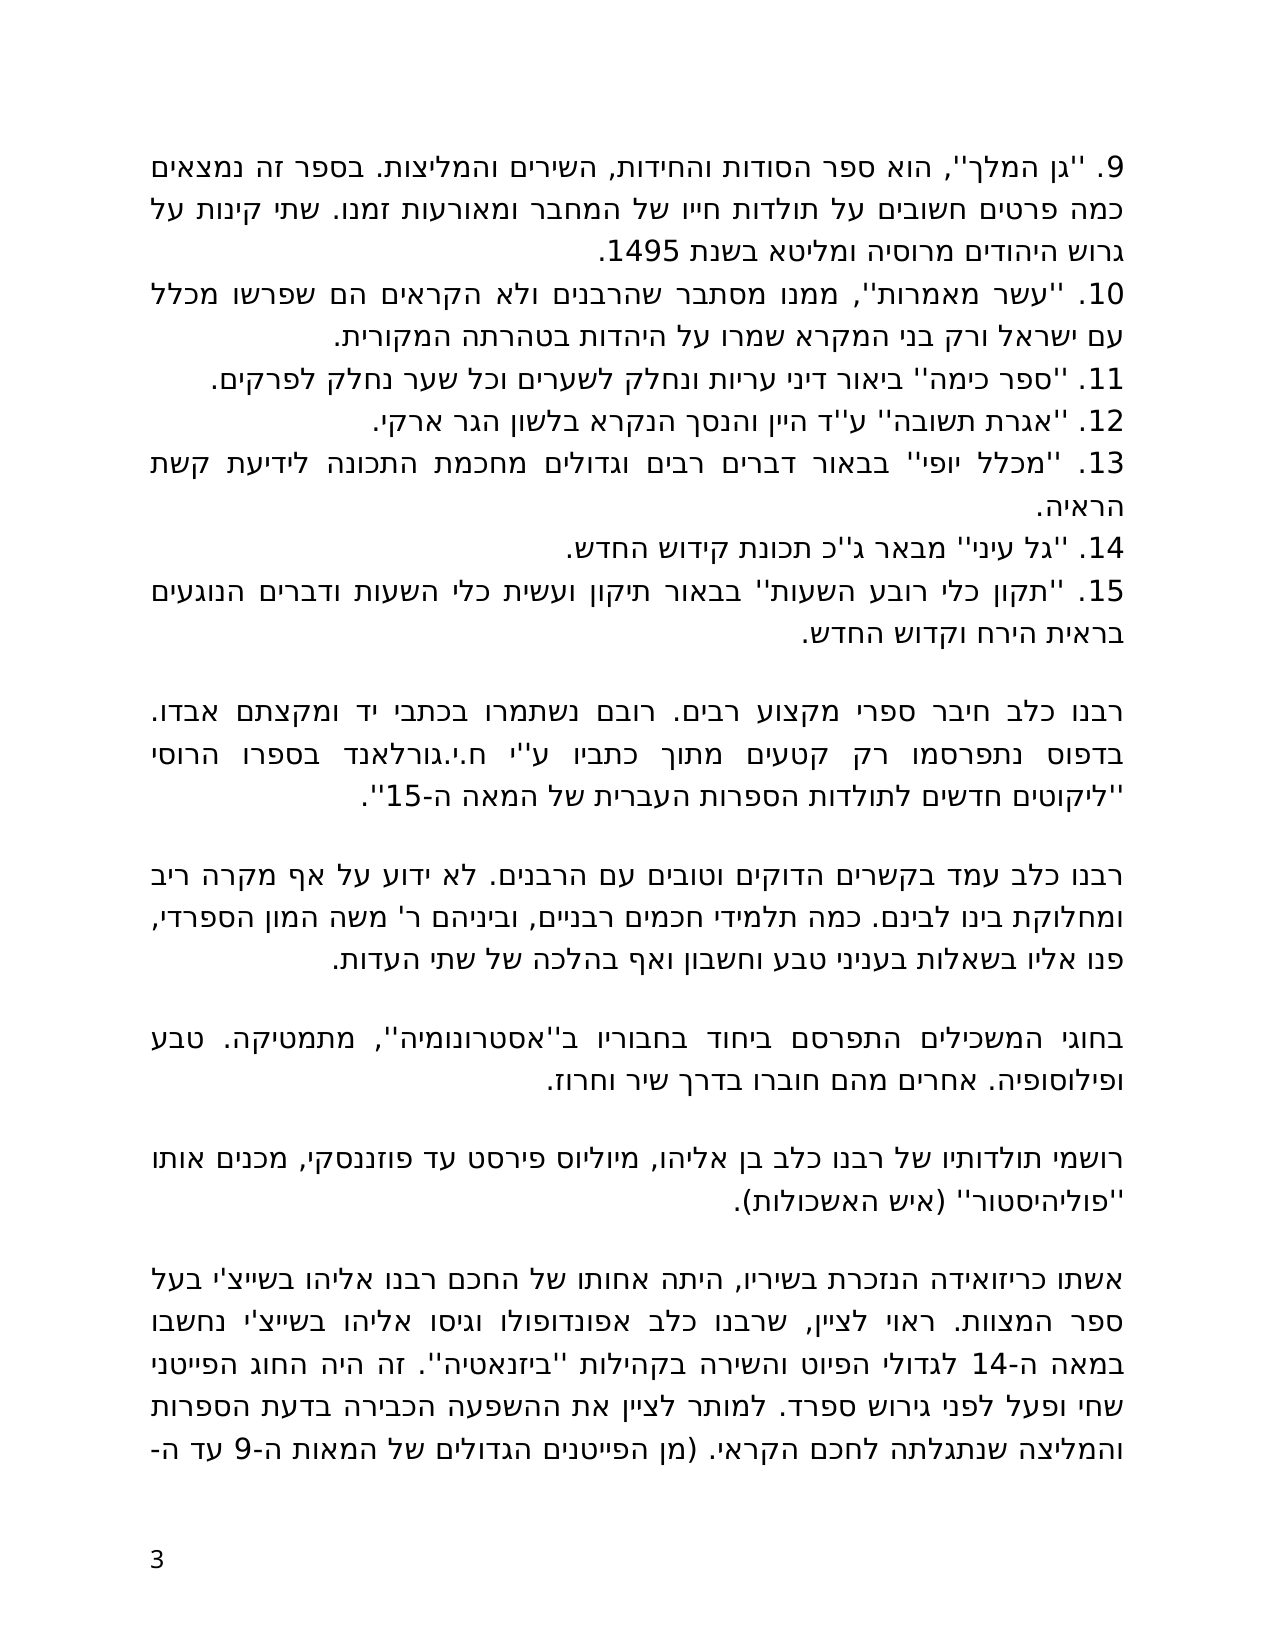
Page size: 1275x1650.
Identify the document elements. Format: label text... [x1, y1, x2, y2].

text 11. ''ספר כימה'' ביאור דיני עריות ונחלק לשערים וכל שער נחלק לפרקים. [150, 362, 1125, 396]
text רושמי תולדותיו של רבנו כלב בן אליהו, מיוליוס פירסט עד פוזננסקי, מכנים אותו ''פוליהיסטור'' (איש האשכולות). [150, 1142, 1125, 1218]
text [150, 1262, 1125, 1466]
text 10. ''עשר מאמרות'', ממנו מסתבר שהרבנים ולא הקראים הם שפרשו מכלל עם ישראל ורק בני המקרא שמרו על היהדות בטהרתה המקורית. [150, 277, 1125, 353]
text בחוגי המשכילים התפרסם ביחוד בחבוריו ב''אסטרונומיה'', מתמטיקה. טבע ופילוסופיה. אחרים מהם חוברו בדרך שיר וחרוז. [150, 1021, 1125, 1097]
text 13. ''מכלל יופי'' בבאור דברים רבים וגדולים מחכמת התכונה לידיעת קשת הראיה. [150, 447, 1125, 523]
text רבנו כלב חיבר ספרי מקצוע רבים. רובם נשתמרו בכתבי יד ומקצתם אבדו. בדפוס נתפרסמו רק קטעים מתוך כתביו ע''י ח.י.גורלאנד בספרו הרוסי ''ליקוטים חדשים לתולדות הספרות העברית של המאה ה-15''. [150, 695, 1125, 813]
text רבנו כלב עמד בקשרים הדוקים וטובים עם הרבנים. לא ידוע על אף מקרה ריב ומחלוקת בינו לבינם. כמה תלמידי חכמים רבניים, וביניהם ר' משה המון הספרדי, פנו אליו בשאלות בעניני טבע וחשבון ואף בהלכה של שתי העדות. [150, 858, 1125, 977]
text 14. ''גל עיני'' מבאר ג''כ תכונת קידוש החדש. [150, 532, 1125, 566]
text 15. ''תקון כלי רובע השעות'' בבאור תיקון ועשית כלי השעות ודברים הנוגעים בראית הירח וקדוש החדש. [150, 574, 1125, 650]
text 9. ''גן המלך'', הוא ספר הסודות והחידות, השירים והמליצות. בספר זה נמצאים כמה פרטים חשובים על תולדות חייו של המחבר ומאורעות זמנו. שתי קינות על גרוש היהודים מרוסיה ומליטא בשנת 1495. [150, 150, 1125, 269]
text 12. ''אגרת תשובה'' ע''ד היין והנסך הנקרא בלשון הגר ארקי. [150, 404, 1125, 438]
